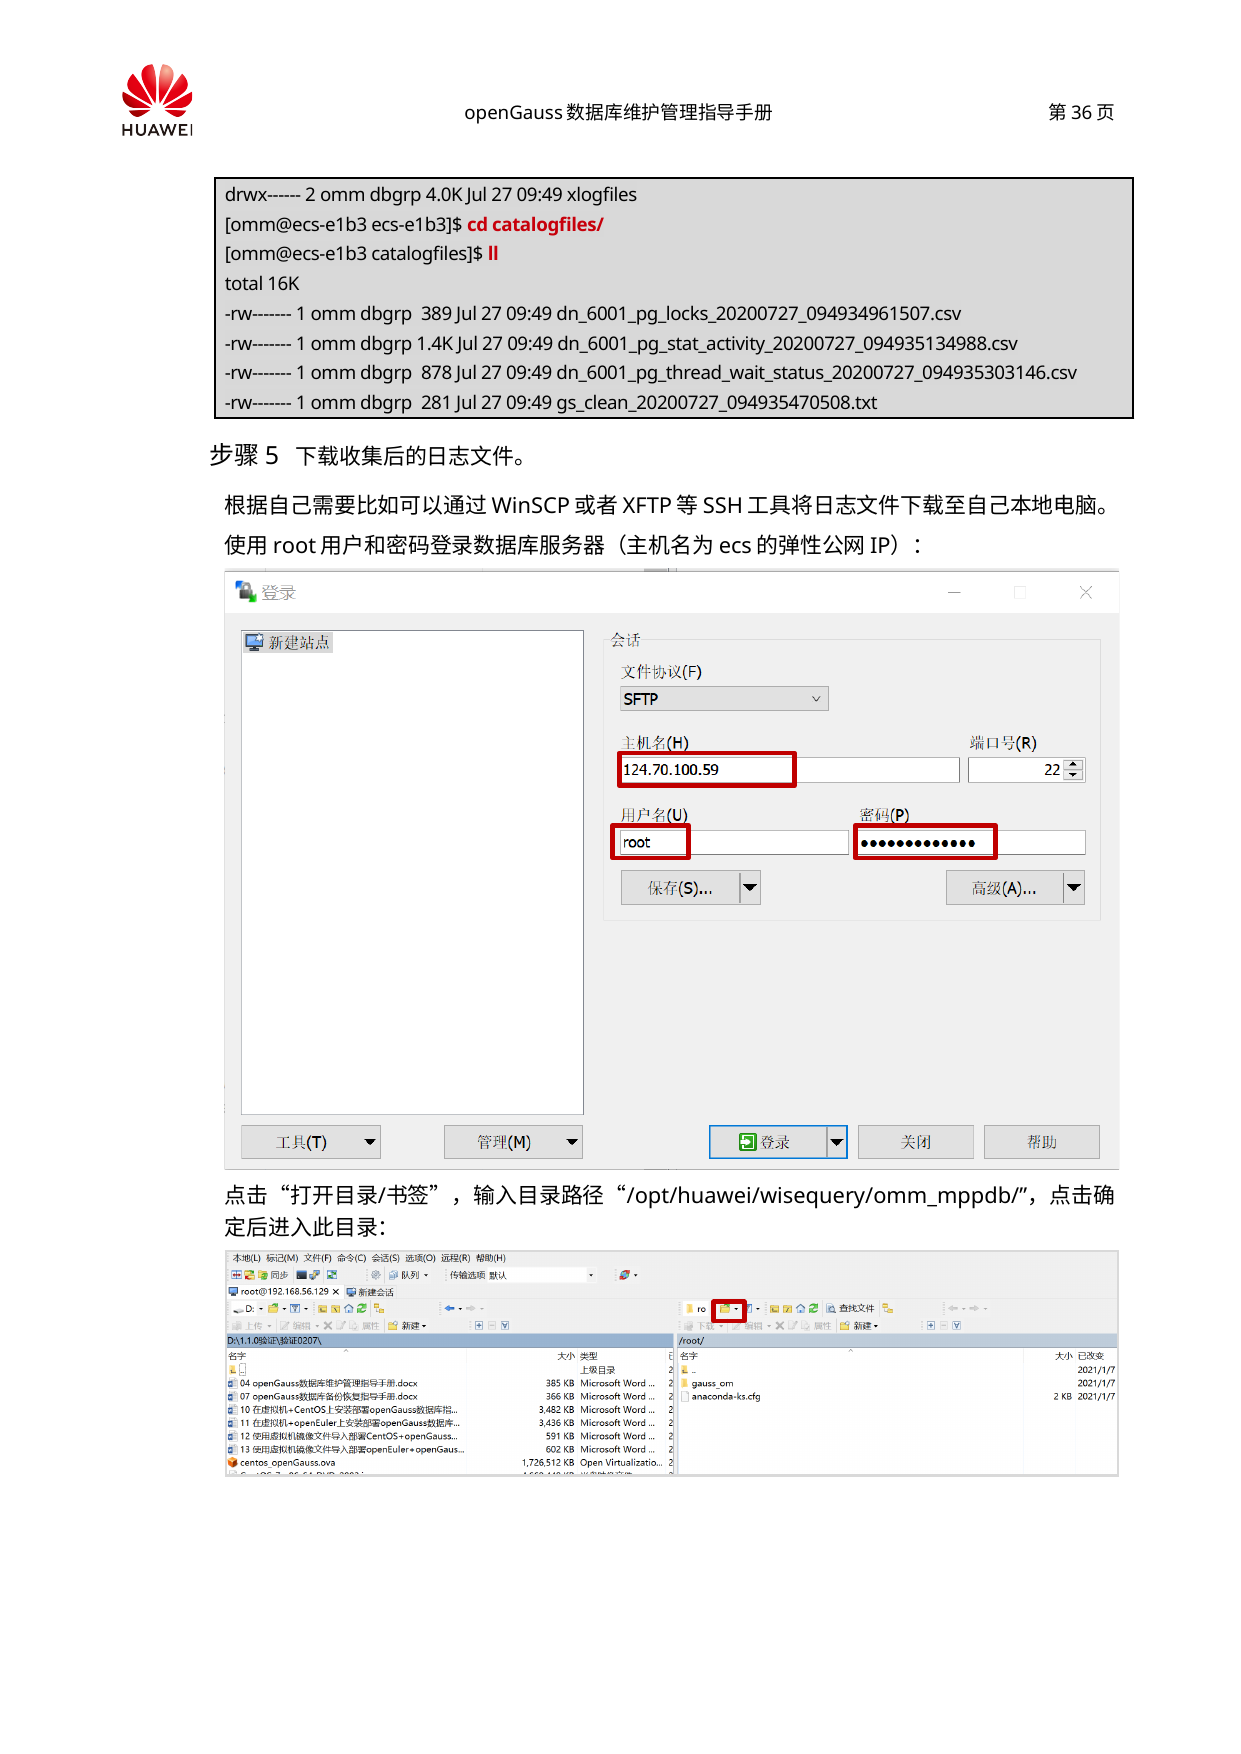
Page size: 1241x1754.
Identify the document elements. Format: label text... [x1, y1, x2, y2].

text -rw------- 1 omm dbgrp 389 Jul 27 09:49 dn_6001_pg_locks_20200727_094934961507.csv [216, 296, 1132, 326]
text drwx------ 2 omm dbgrp 4.0K Jul 27 09:49 xlogfiles [216, 179, 1132, 207]
text 使用root用户和密码登录数据库服务器（主机名为ecs的弹性公网IP）： [224, 528, 1122, 560]
picture [122, 64, 193, 136]
text total 16K [216, 266, 1132, 296]
text -rw------- 1 omm dbgrp 281 Jul 27 09:49 gs_clean_20200727_094935470508.txt [216, 385, 1132, 417]
text [omm@ecs-e1b3 catalogfiles]$ ll [216, 237, 1132, 266]
picture [227, 1252, 1117, 1474]
text [omm@ecs-e1b3 ecs-e1b3]$ cd catalogfiles/ [216, 207, 1132, 237]
text 根据自己需要比如可以通过WinSCP或者XFTP等SSH工具将日志文件下载至自己本地电脑。 [224, 488, 1122, 520]
text -rw------- 1 omm dbgrp 878 Jul 27 09:49 dn_6001_pg_thread_wait_status_20200727_094935303146.csv [216, 355, 1132, 385]
picture [224, 568, 1120, 1170]
text 下载收集后的日志文件。 [279, 436, 1122, 472]
text 点击“打开目录/书签”，输入目录路径“/opt/huawei/wisequery/omm_mppdb/”，点击确定后进入此目录： [224, 1178, 1122, 1242]
text -rw------- 1 omm dbgrp 1.4K Jul 27 09:49 dn_6001_pg_stat_activity_20200727_094935134988.csv [216, 326, 1132, 355]
